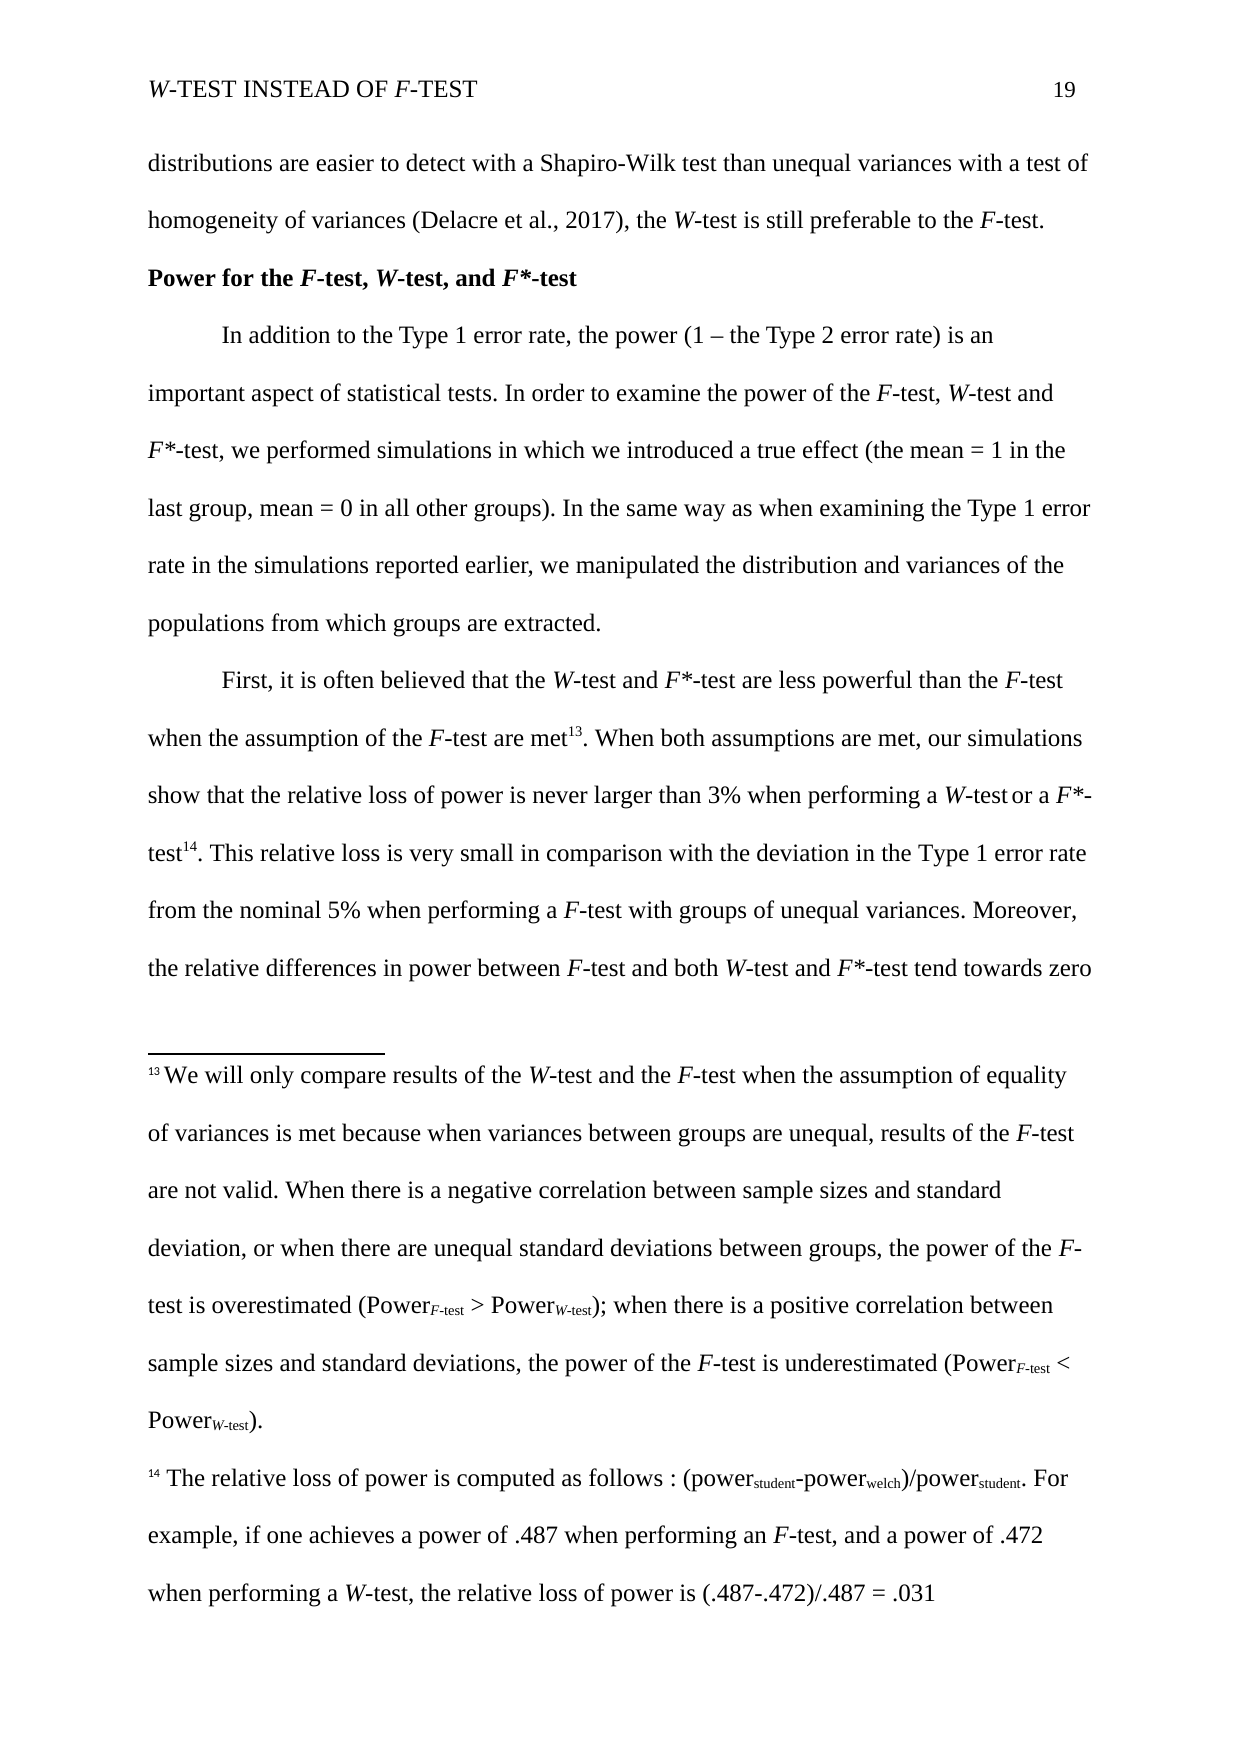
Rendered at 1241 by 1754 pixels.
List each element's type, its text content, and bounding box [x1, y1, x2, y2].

text First, it is often believed that the W-test and F*-test are less powerful than the F-test when the assumption of the F-test are met. When both assumptions are met, our simulations show that the relative loss of power is never larger than 3% when performing a W-test or a F*-test. This relative loss is very small in comparison with the deviation in the Type 1 error rate from the nominal 5% when performing a F-test with groups of unequal variances. Moreover, the relative differences in power between F-test and both W-test and F*-test tend towards zero when the number of subjects per group increases. When data are extracted from skewed distributions, the relative loss of power can reach up to 23%, meaning that the W-test and F*-test can be almost a quarter less powerful than the F-test. However, it considerably decreases when sample sizes increase: with at least 50 subjects per group, the relative loss of power is less than 3% when performing a W-test instead of a F-test, and almost null when performing a F*-test instead of the F-test. The larger the sample size, the smaller the relative loss of power. Remember that with less than 50 subjects per group, the W-test should be avoided when distributions are highly skewed (as indicated by the Shapiro-Wilk test). [148, 665, 1093, 981]
text In addition to the Type 1 error rate, the power (1 – the Type 2 error rate) is an important aspect of statistical tests. In order to examine the power of the F-test, W-test and F*-test, we performed simulations in which we introduced a true effect (the mean = 1 in the last group, mean = 0 in all other groups). In the same way as when examining the Type 1 error rate in the simulations reported earlier, we manipulated the distribution and variances of the populations from which groups are extracted. [148, 320, 1093, 636]
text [148, 148, 1093, 234]
subtitle Power for the F-test, W-test, and F*-test [148, 263, 1093, 291]
